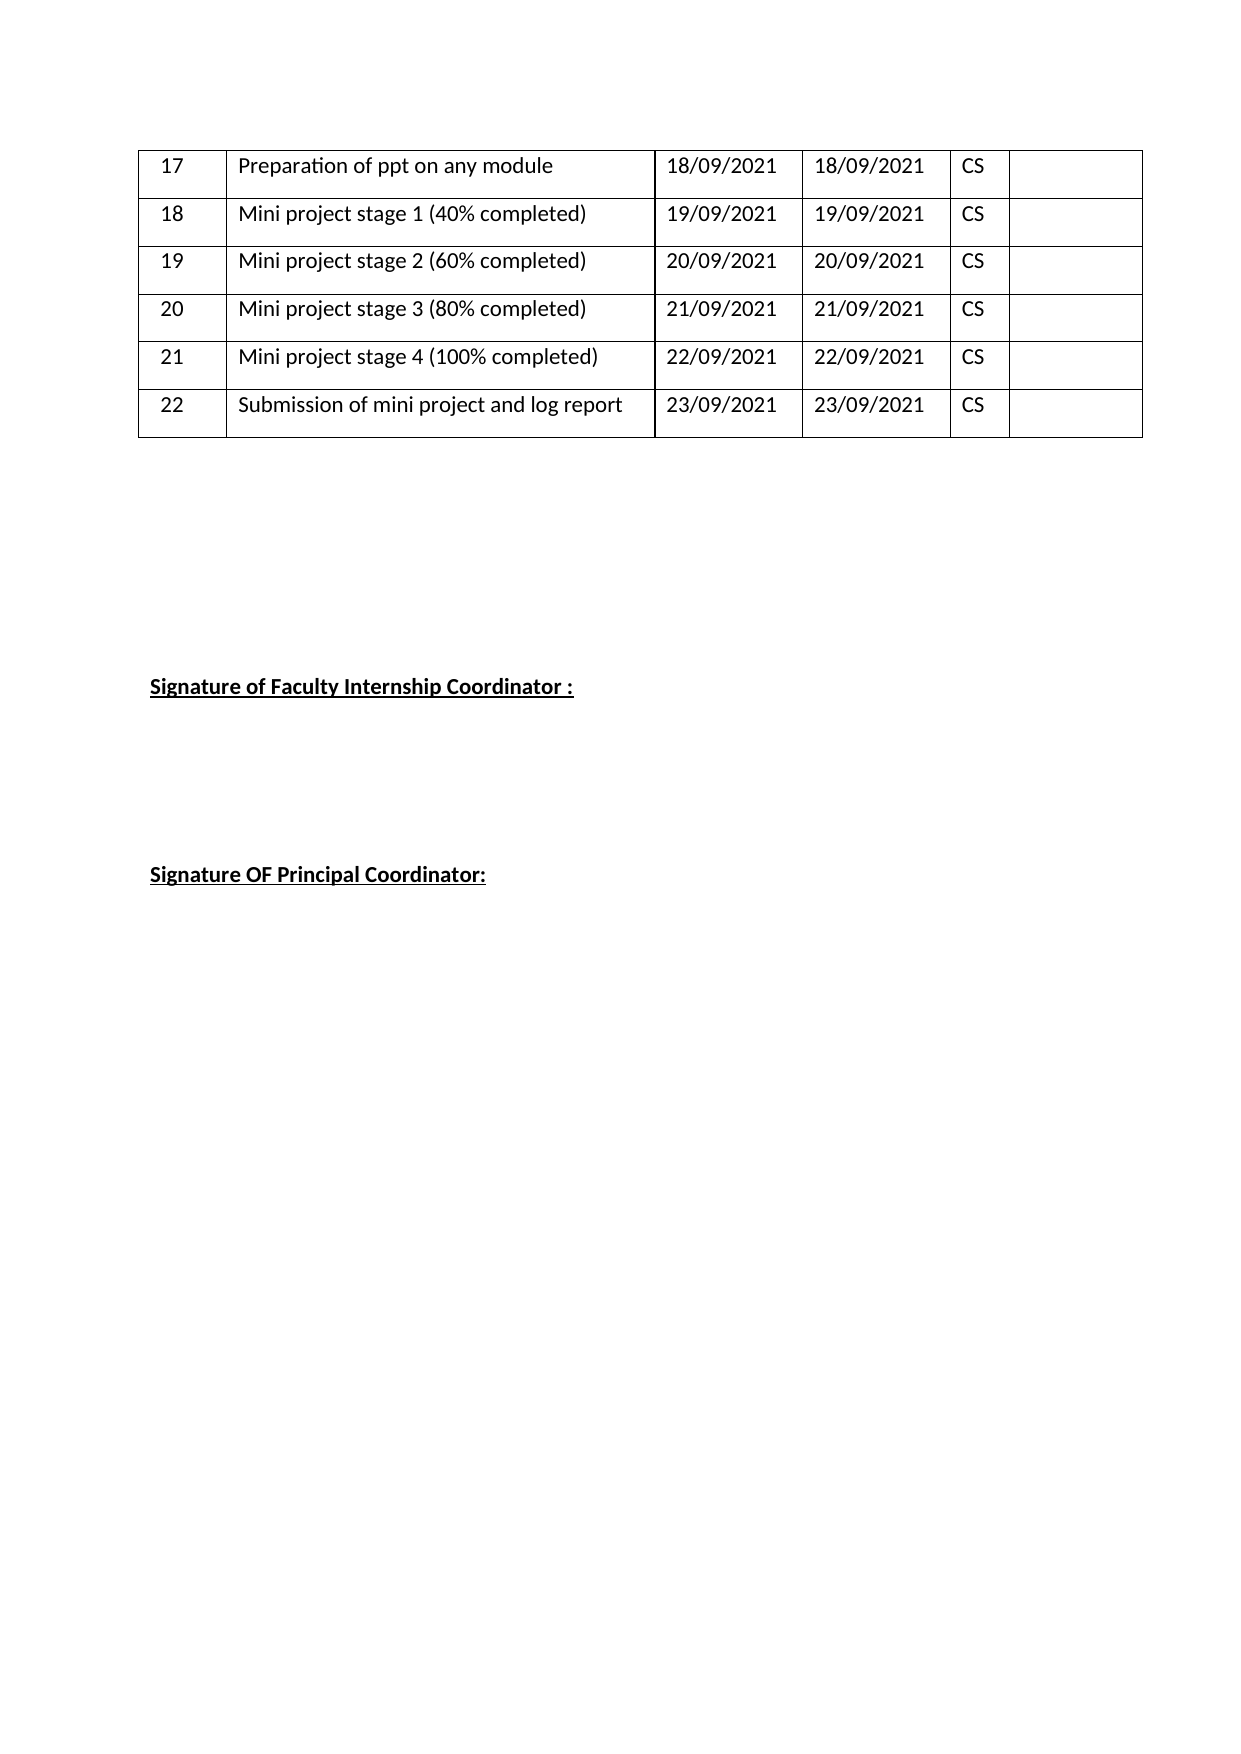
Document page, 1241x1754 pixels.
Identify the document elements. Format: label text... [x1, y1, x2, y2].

table_cell 17 [139, 151, 226, 198]
table_cell [1010, 390, 1142, 437]
table_cell 22/09/2021 [656, 342, 802, 389]
table_cell CS [951, 390, 1009, 437]
table_cell CS [951, 151, 1009, 198]
table_cell 21/09/2021 [656, 295, 802, 341]
table_cell 19/09/2021 [656, 199, 802, 246]
text Signature of Faculty Internship Coordinator : [150, 672, 1090, 700]
table_cell CS [951, 342, 1009, 389]
table_cell CS [951, 199, 1009, 246]
table_cell 19/09/2021 [803, 199, 950, 246]
table_cell 20/09/2021 [656, 247, 802, 293]
table_cell 19 [139, 247, 226, 293]
text Signature OF Principal Coordinator: [150, 860, 1090, 888]
table_cell 22/09/2021 [803, 342, 950, 389]
table_cell 22 [139, 390, 226, 437]
table_cell CS [951, 295, 1009, 341]
table_cell [1010, 295, 1142, 341]
table_cell [1010, 342, 1142, 389]
table_cell 21 [139, 342, 226, 389]
table_cell 23/09/2021 [656, 390, 802, 437]
table_cell Mini project stage 2 (60% completed) [227, 247, 654, 293]
table_cell Submission of mini project and log report [227, 390, 654, 437]
table_cell Preparation of ppt on any module [227, 151, 654, 198]
table_cell 23/09/2021 [803, 390, 950, 437]
table_cell Mini project stage 4 (100% completed) [227, 342, 654, 389]
table_cell 21/09/2021 [803, 295, 950, 341]
table_cell [1010, 151, 1142, 198]
table_cell 20 [139, 295, 226, 341]
table_cell [1010, 199, 1142, 246]
table_cell 18/09/2021 [656, 151, 802, 198]
table_cell [1010, 247, 1142, 293]
table_cell 18/09/2021 [803, 151, 950, 198]
table_cell 20/09/2021 [803, 247, 950, 293]
table_cell 18 [139, 199, 226, 246]
table_cell Mini project stage 1 (40% completed) [227, 199, 654, 246]
table_cell Mini project stage 3 (80% completed) [227, 295, 654, 341]
table_cell CS [951, 247, 1009, 293]
